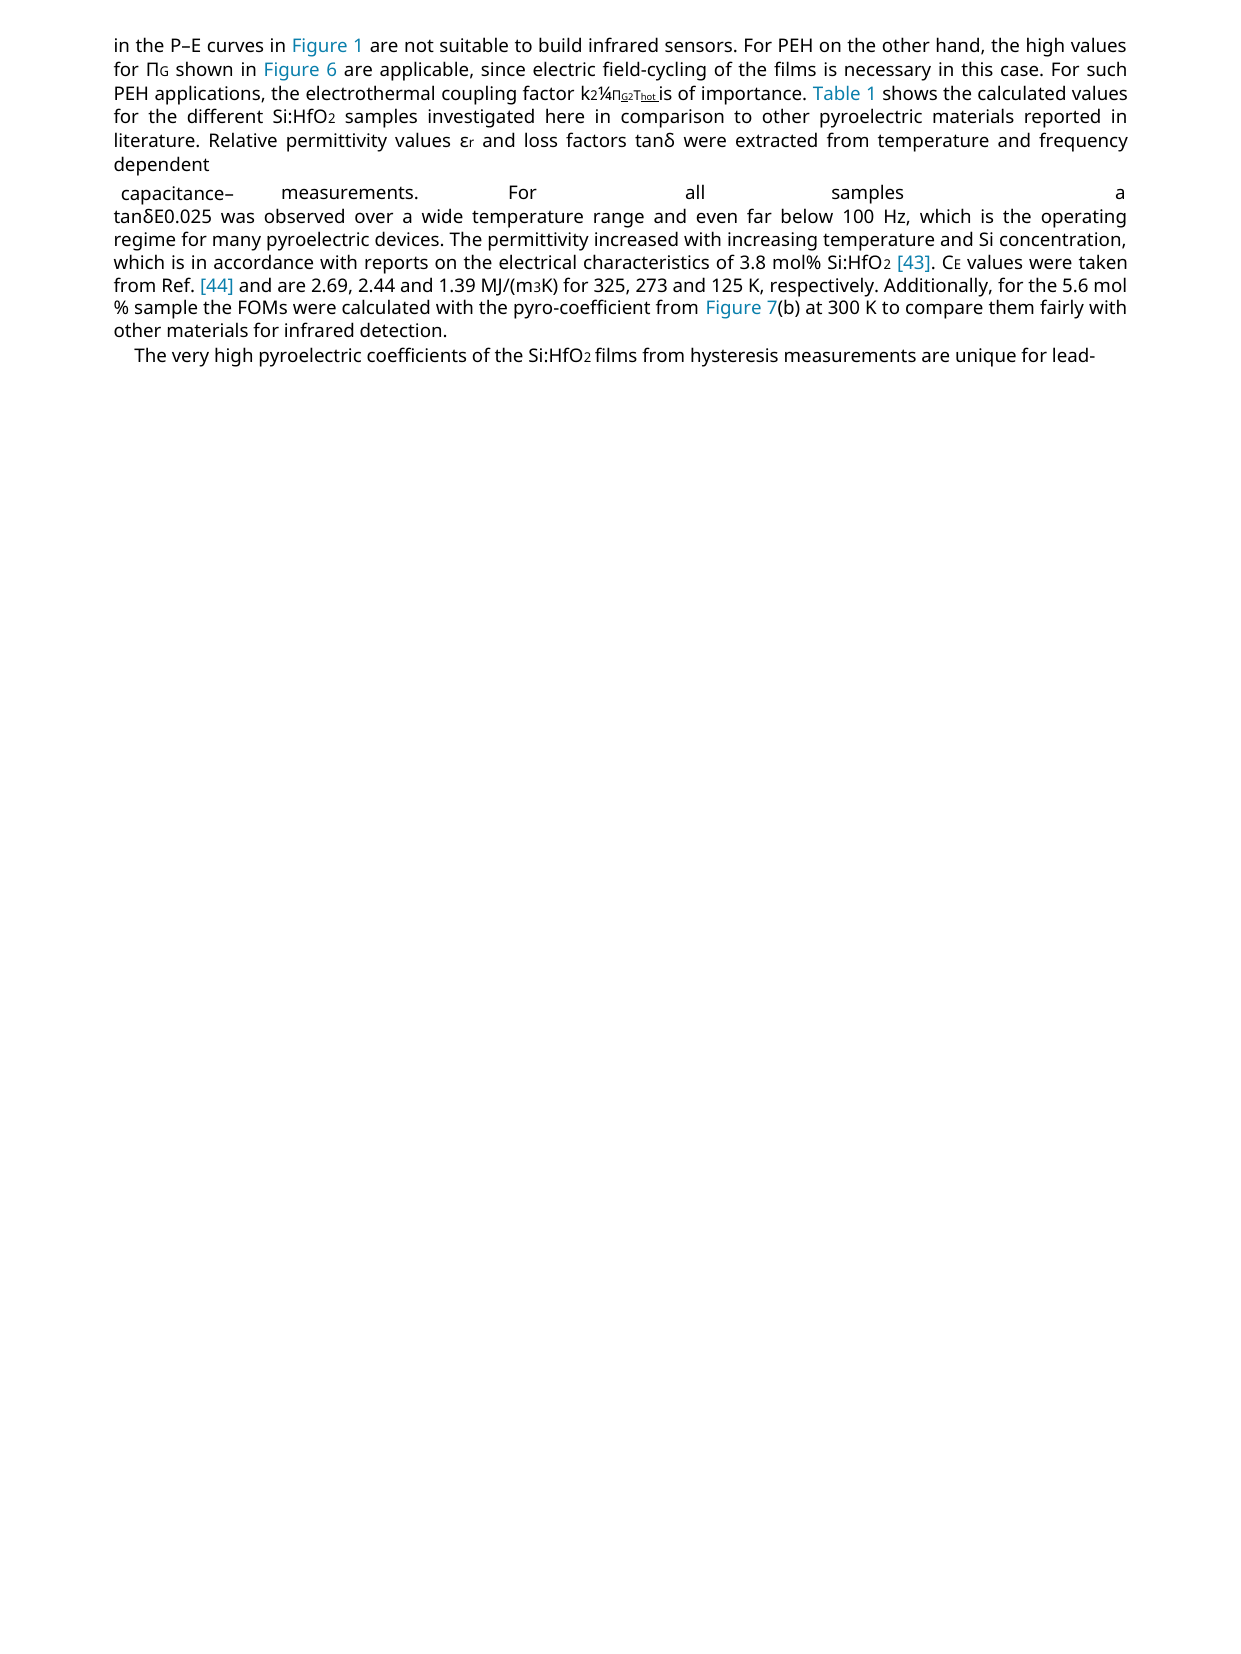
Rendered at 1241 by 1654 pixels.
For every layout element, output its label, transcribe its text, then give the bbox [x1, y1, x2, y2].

table_header all [609, 176, 781, 204]
table_header samples [781, 176, 954, 204]
table_header capacitance–voltage [91, 176, 263, 204]
text in the P–E curves in Figure 1 are not suitable to build infrared sensors. For PEH on the other hand, the high values for ΠG shown in Figure 6 are applicable, since electric field-cycling of the films is necessary in this case. For such PEH applications, the electrothermal coupling factor k2¼ΠG2Thot is of importance. Table 1 shows the calculated values for the different Si:HfO2 samples investigated here in comparison to other pyroelectric materials reported in literature. Relative permittivity values εr and loss factors tanδ were extracted from temperature and frequency dependent [113, 33, 1128, 176]
text tanδE0.025 was observed over a wide temperature range and even far below 100 Hz, which is the operating regime for many pyroelectric devices. The permittivity increased with increasing temperature and Si concentration, which is in accordance with reports on the electrical characteristics of 3.8 mol% Si:HfO2 [43]. CE values were taken from Ref. [44] and are 2.69, 2.44 and 1.39 MJ/(m3K) for 325, 273 and 125 K, respectively. Additionally, for the 5.6 mol% sample the FOMs were calculated with the pyro-coefficient from Figure 7(b) at 300 K to compare them fairly with other materials for infrared detection. [113, 206, 1128, 342]
table_header a [954, 176, 1126, 204]
text The very high pyroelectric coefficients of the Si:HfO2 films from hysteresis measurements are unique for lead- [113, 346, 1130, 367]
table_header For [436, 176, 609, 204]
table_header measurements. [264, 176, 436, 204]
